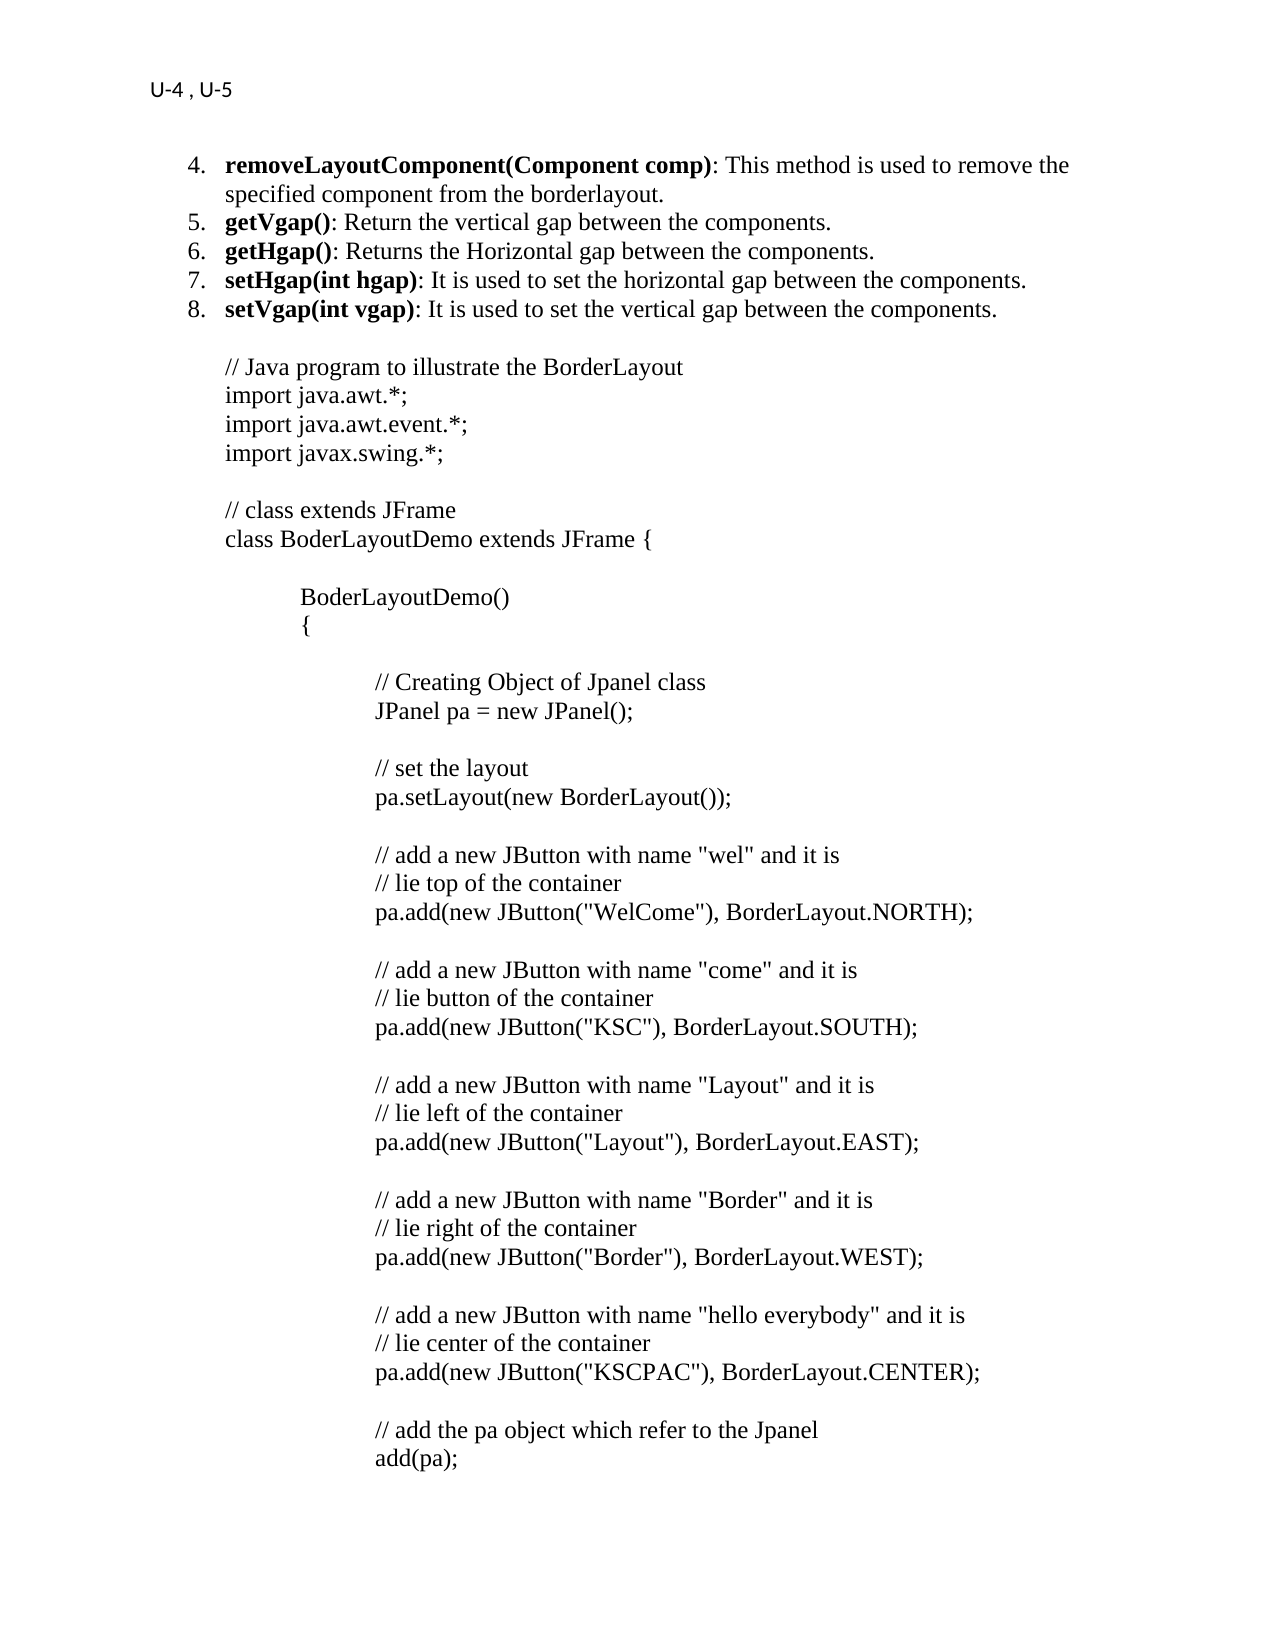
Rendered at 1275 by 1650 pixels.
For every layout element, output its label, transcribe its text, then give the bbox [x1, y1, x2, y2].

text // lie center of the container [225, 1328, 1125, 1357]
text // lie left of the container [225, 1098, 1125, 1127]
text JPanel pa = new JPanel(); [225, 696, 1125, 725]
text // lie top of the container [225, 868, 1125, 897]
text pa.add(new JButton("KSCPAC"), BorderLayout.CENTER); [225, 1357, 1125, 1386]
list setVgap(int vgap): It is used to set the vertical gap between the components. [187, 294, 1125, 322]
text { [225, 610, 1125, 639]
text // add the pa object which refer to the Jpanel [225, 1415, 1125, 1443]
text // set the layout [225, 753, 1125, 782]
text // lie button of the container [225, 983, 1125, 1012]
text // lie right of the container [225, 1213, 1125, 1242]
text // add a new JButton with name "Layout" and it is [225, 1070, 1125, 1098]
text // add a new JButton with name "hello everybody" and it is [225, 1300, 1125, 1328]
text class BoderLayoutDemo extends JFrame { [225, 524, 1125, 553]
text // add a new JButton with name "Border" and it is [225, 1185, 1125, 1213]
text // add a new JButton with name "wel" and it is [225, 840, 1125, 868]
text pa.setLayout(new BorderLayout()); [225, 782, 1125, 811]
text import java.awt.*; [225, 380, 1125, 409]
text // add a new JButton with name "come" and it is [225, 955, 1125, 983]
text pa.add(new JButton("KSC"), BorderLayout.SOUTH); [225, 1012, 1125, 1041]
text pa.add(new JButton("WelCome"), BorderLayout.NORTH); [225, 897, 1125, 926]
text add(pa); [225, 1443, 1125, 1472]
text pa.add(new JButton("Layout"), BorderLayout.EAST); [225, 1127, 1125, 1156]
text pa.add(new JButton("Border"), BorderLayout.WEST); [225, 1242, 1125, 1271]
list getVgap(): Return the vertical gap between the components. [187, 207, 1125, 236]
text // Creating Object of Jpanel class [225, 667, 1125, 696]
list getHgap(): Returns the Horizontal gap between the components. [187, 236, 1125, 265]
text import java.awt.event.*; [225, 409, 1125, 438]
text // Java program to illustrate the BorderLayout [225, 352, 1125, 380]
text // class extends JFrame [225, 495, 1125, 524]
text import javax.swing.*; [225, 438, 1125, 467]
list removeLayoutComponent(Component comp): This method is used to remove the specified component from the borderlayout. [187, 150, 1125, 207]
text BoderLayoutDemo() [225, 582, 1125, 610]
list setHgap(int hgap): It is used to set the horizontal gap between the components. [187, 265, 1125, 294]
